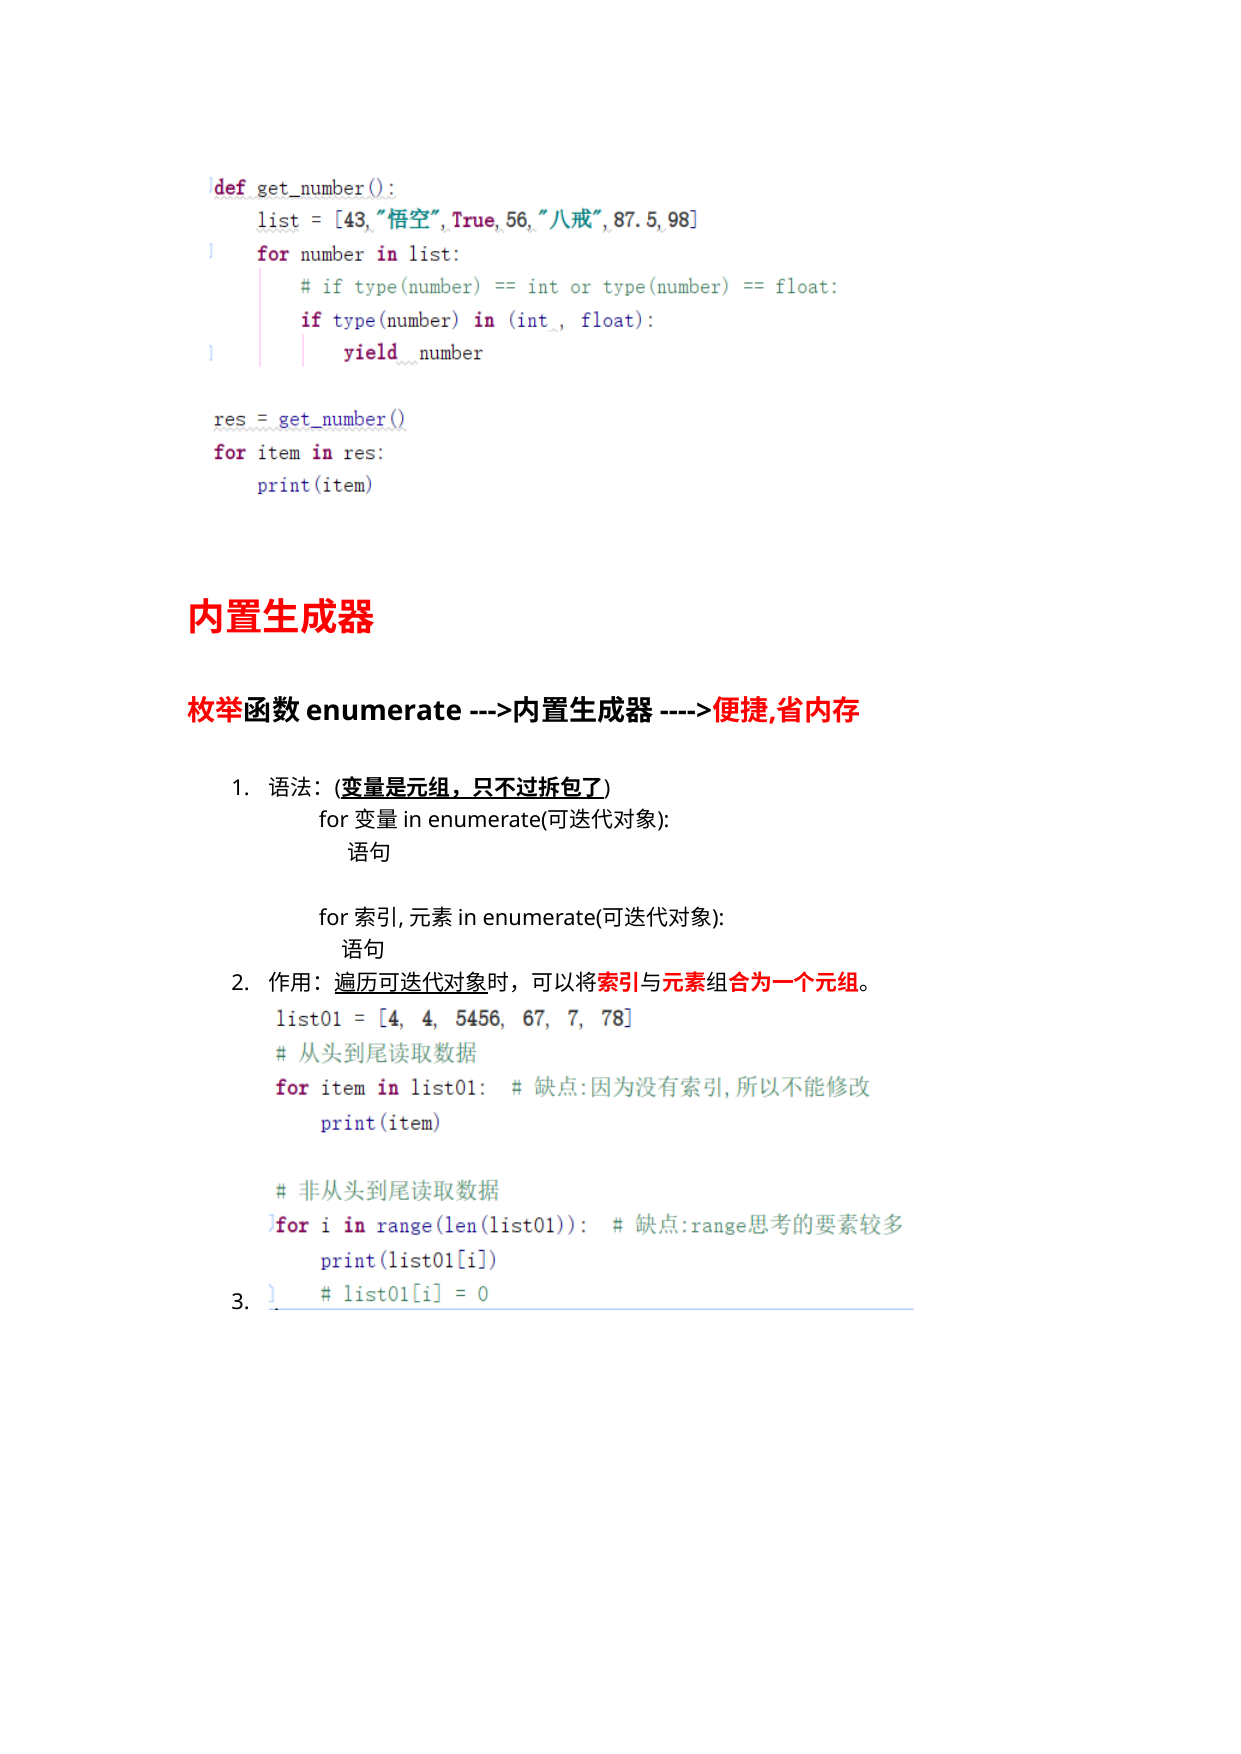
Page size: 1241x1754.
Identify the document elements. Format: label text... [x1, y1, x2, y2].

text 语句 [319, 834, 1053, 867]
text 语句 [319, 932, 1053, 964]
text for 变量 in enumerate(可迭代对象): [319, 802, 1053, 834]
list 作用：遍历可迭代对象时，可以将索引与元素组合为一个元组。 [231, 964, 1053, 997]
subtitle 枚举函数enumerate --->内置生成器 ---->便捷,省内存 [187, 675, 1053, 740]
subtitle 内置生成器 [187, 581, 1053, 646]
text for 索引, 元素in enumerate(可迭代对象): [319, 899, 1053, 932]
picture [268, 997, 914, 1310]
picture [209, 162, 851, 517]
list 语法：(变量是元组，只不过拆包了) [231, 769, 1053, 802]
